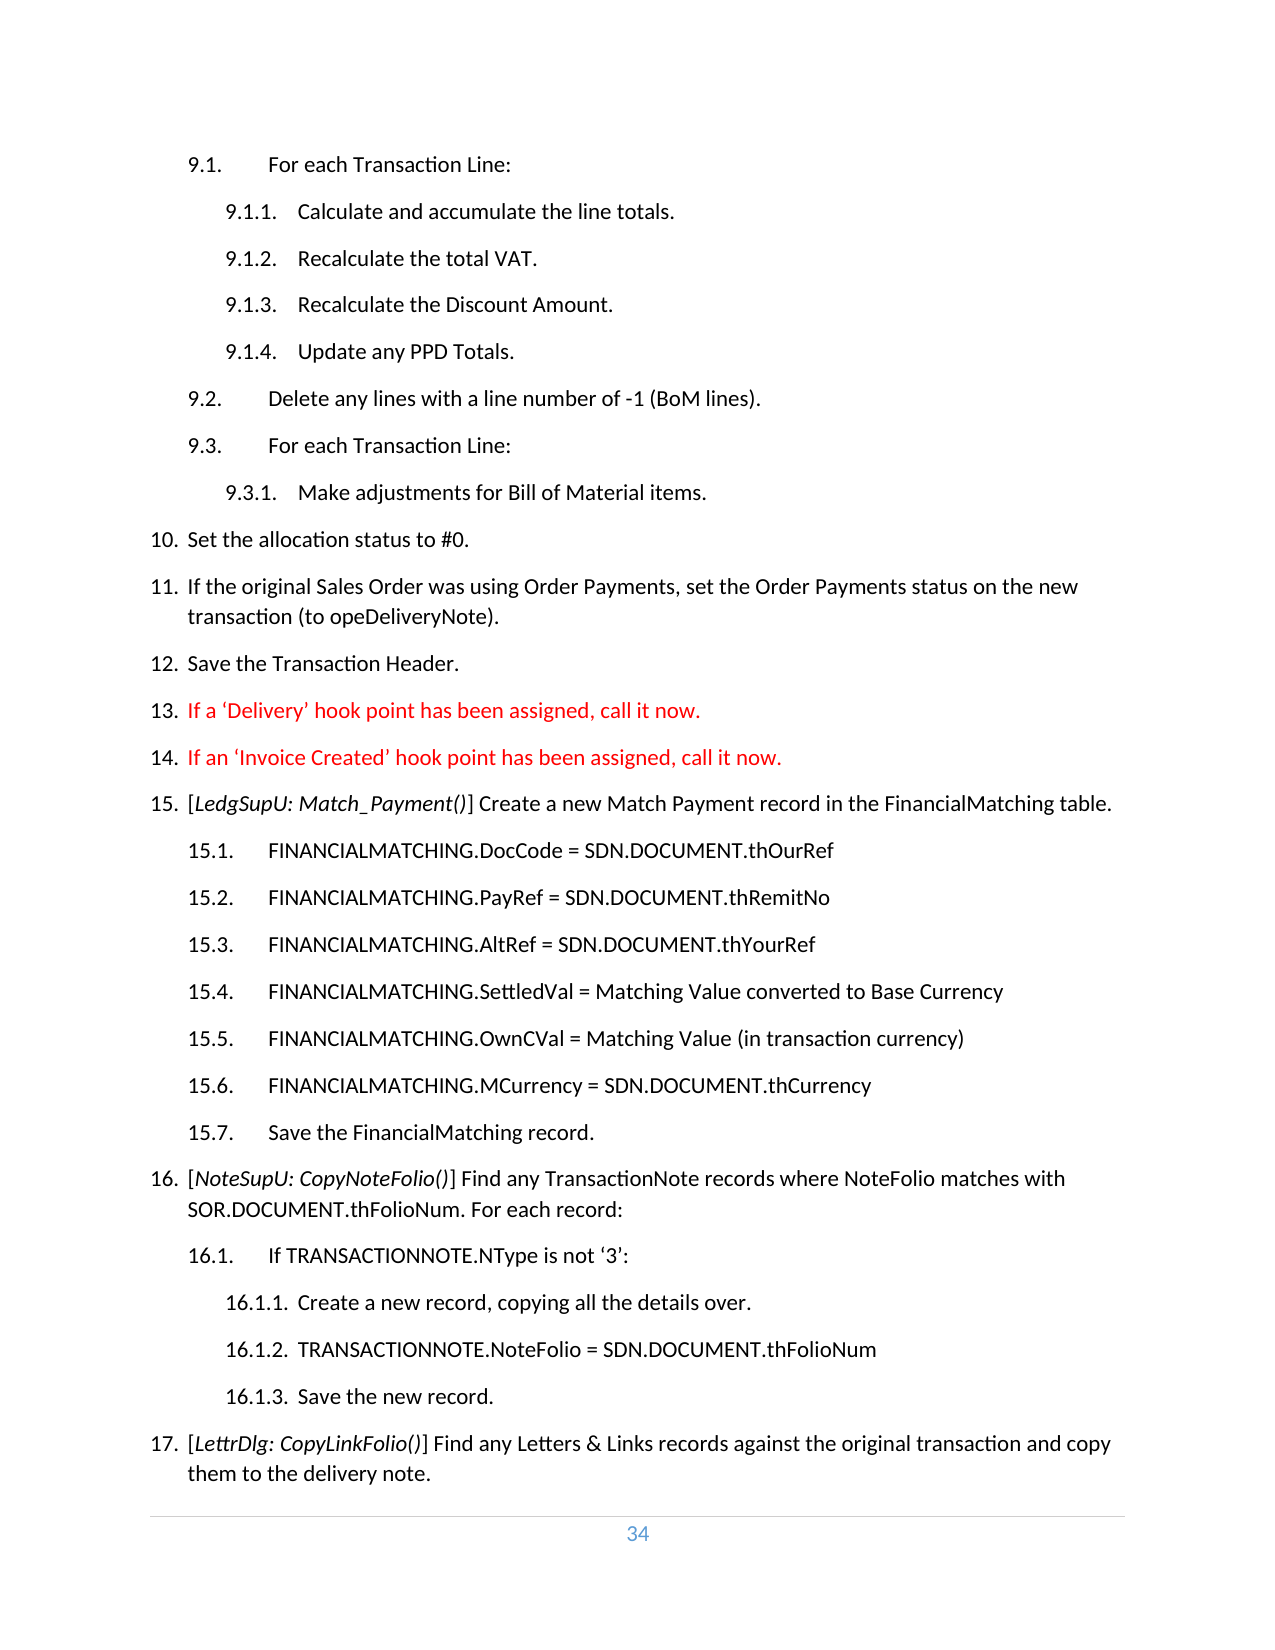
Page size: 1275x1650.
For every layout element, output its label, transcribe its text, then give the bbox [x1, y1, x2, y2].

list [NoteSupU: CopyNoteFolio()] Find any TransactionNote records where NoteFolio matches with SOR.DOCUMENT.thFolioNum. For each record: [150, 1164, 1125, 1223]
list FINANCIALMATCHING.DocCode = SDN.DOCUMENT.thOurRef [187, 836, 1125, 864]
list [LedgSupU: Match_Payment()] Create a new Match Payment record in the FinancialMatching table. [150, 789, 1125, 818]
list FINANCIALMATCHING.OwnCVal = Matching Value (in transaction currency) [187, 1024, 1125, 1052]
list For each Transaction Line: [187, 150, 1125, 178]
list FINANCIALMATCHING.MCurrency = SDN.DOCUMENT.thCurrency [187, 1071, 1125, 1099]
list Calculate and accumulate the line totals. [225, 197, 1125, 225]
list FINANCIALMATCHING.AltRef = SDN.DOCUMENT.thYourRef [187, 930, 1125, 958]
list If the original Sales Order was using Order Payments, set the Order Payments status on the new transaction (to opeDeliveryNote). [150, 572, 1125, 630]
list Recalculate the total VAT. [225, 244, 1125, 272]
list Save the FinancialMatching record. [187, 1118, 1125, 1146]
list [LettrDlg: CopyLinkFolio()] Find any Letters & Links records against the original transaction and copy them to the delivery note. [150, 1429, 1125, 1487]
list TRANSACTIONNOTE.NoteFolio = SDN.DOCUMENT.thFolioNum [225, 1335, 1125, 1363]
list Make adjustments for Bill of Material items. [225, 478, 1125, 506]
list Delete any lines with a line number of -1 (BoM lines). [187, 384, 1125, 412]
list Update any PPD Totals. [225, 337, 1125, 366]
list FINANCIALMATCHING.SettledVal = Matching Value converted to Base Currency [187, 977, 1125, 1005]
list If an ‘Invoice Created’ hook point has been assigned, call it now. [150, 743, 1125, 771]
list Save the Transaction Header. [150, 649, 1125, 677]
list Recalculate the Discount Amount. [225, 291, 1125, 319]
list If TRANSACTIONNOTE.NType is not ‘3’: [187, 1242, 1125, 1270]
list If a ‘Delivery’ hook point has been assigned, call it now. [150, 696, 1125, 724]
list FINANCIALMATCHING.PayRef = SDN.DOCUMENT.thRemitNo [187, 883, 1125, 911]
list Set the allocation status to #0. [150, 525, 1125, 553]
list Create a new record, copying all the details over. [225, 1288, 1125, 1317]
list Save the new record. [225, 1382, 1125, 1410]
list For each Transaction Line: [187, 431, 1125, 459]
